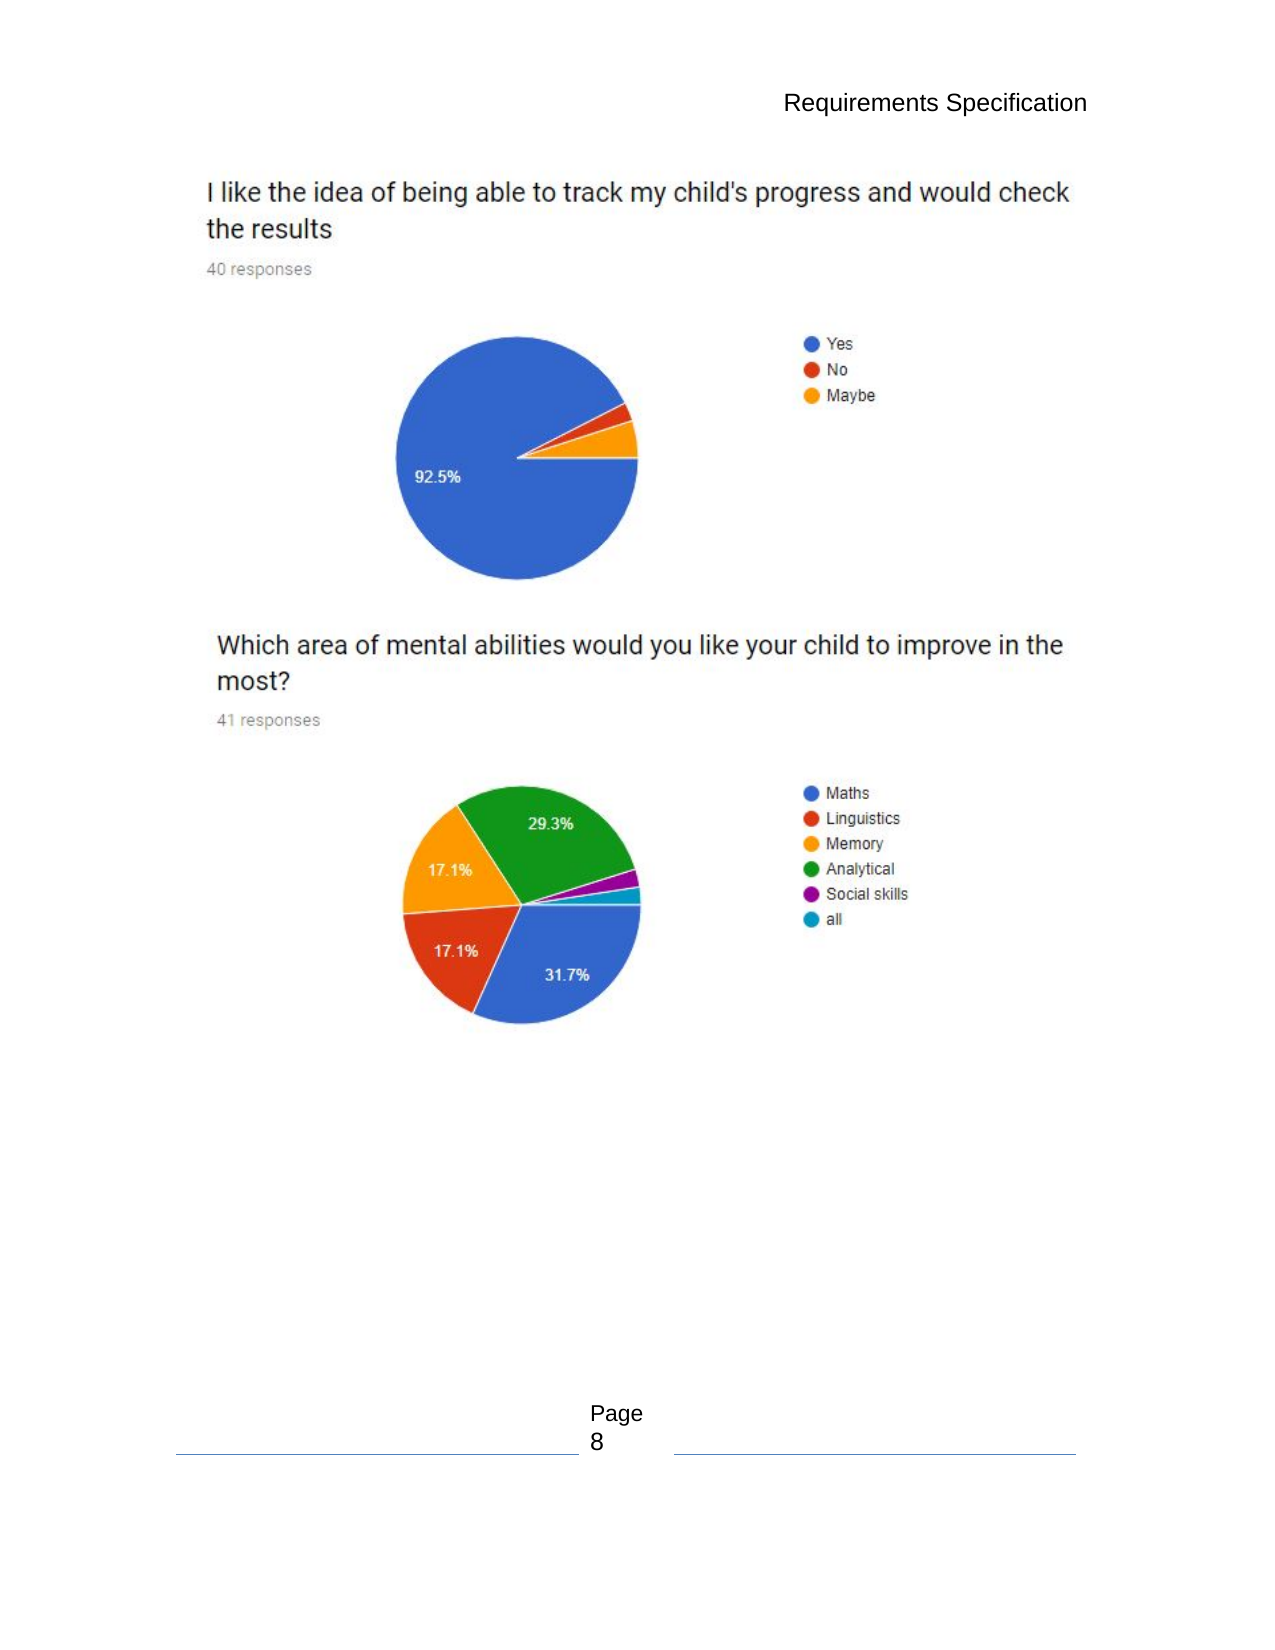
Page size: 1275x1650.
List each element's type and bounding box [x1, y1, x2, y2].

picture [187, 150, 1088, 1071]
